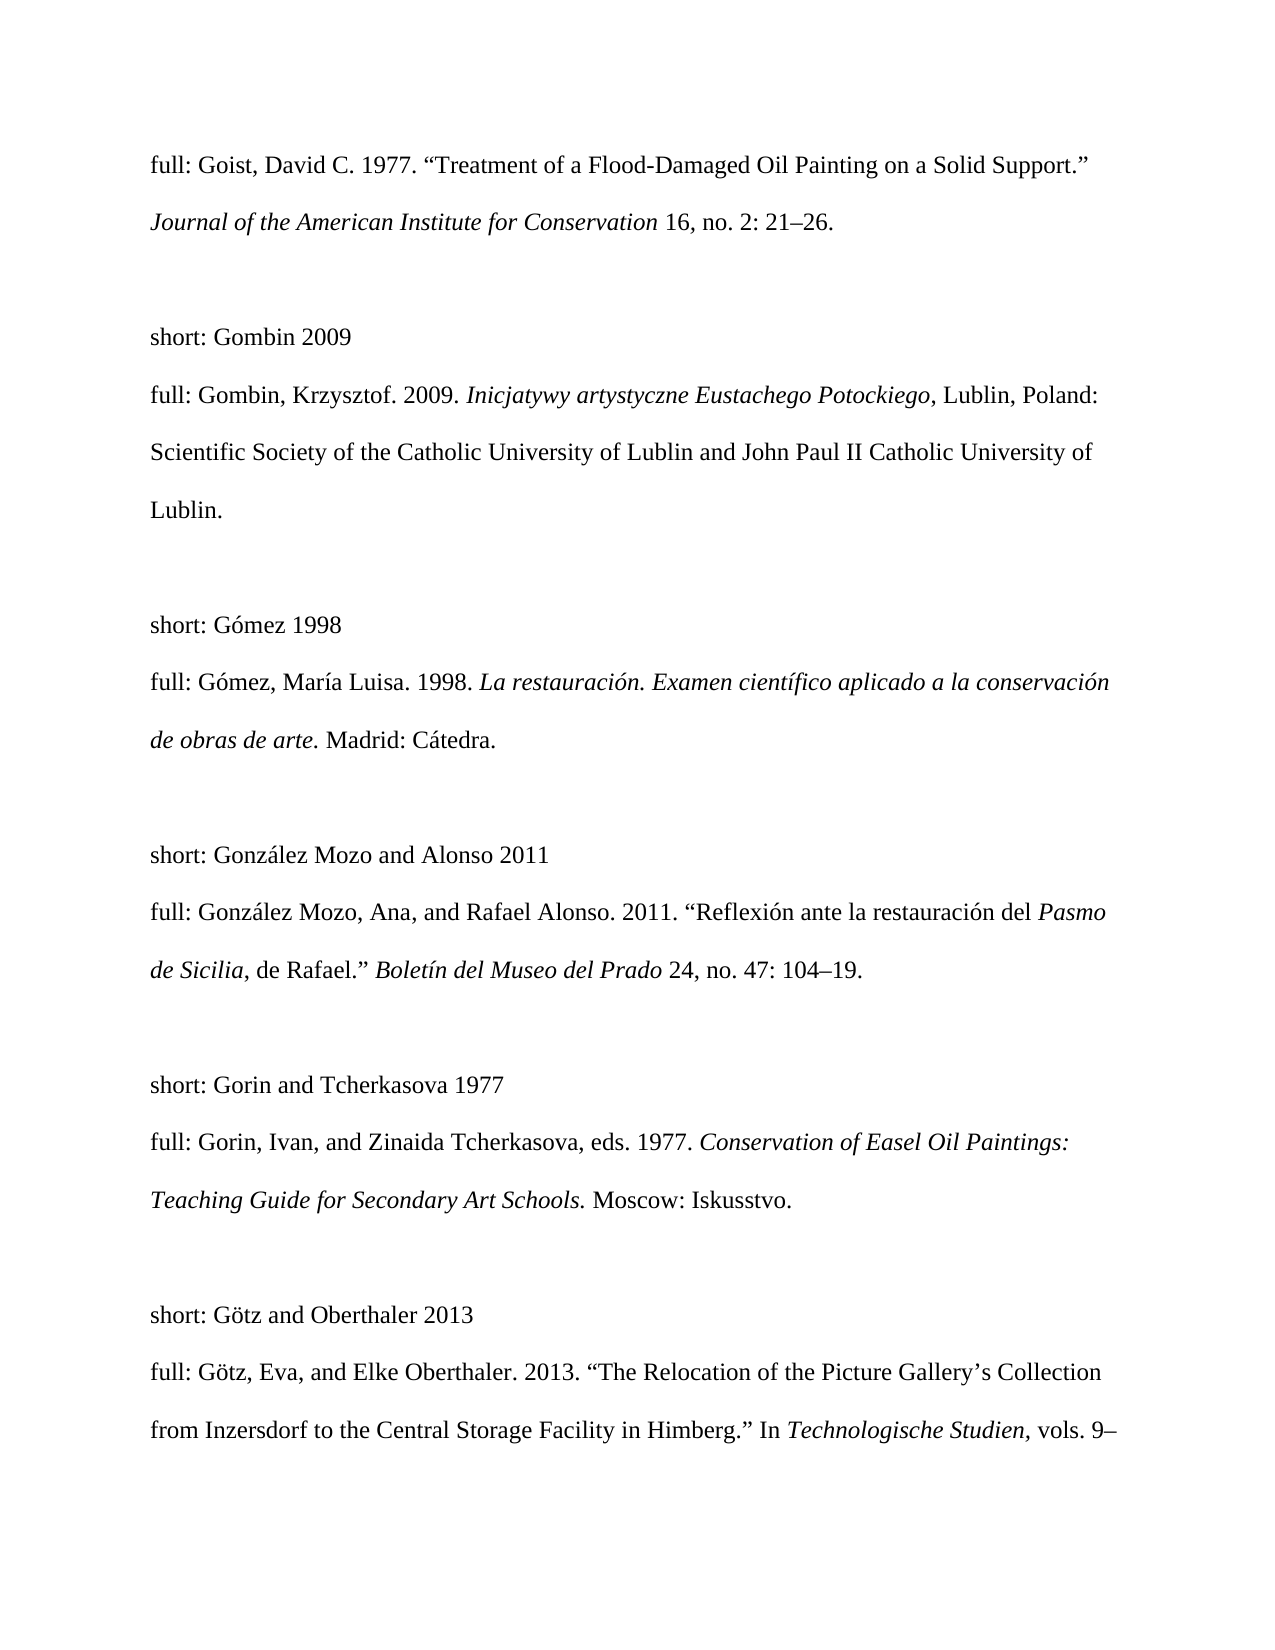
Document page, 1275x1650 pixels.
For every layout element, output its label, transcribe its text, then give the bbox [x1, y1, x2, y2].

text short: Götz and Oberthaler 2013 [150, 1300, 1125, 1329]
text full: Gómez, María Luisa. 1998. La restauración. Examen científico aplicado a la conservación de obras de arte. Madrid: Cátedra. [150, 667, 1125, 754]
text short: Gombin 2009 [150, 322, 1125, 351]
text full: Goist, David C. 1977. “Treatment of a Flood-Damaged Oil Painting on a Solid Support.” Journal of the American Institute for Conservation 16, no. 2: 21–26. [150, 150, 1125, 236]
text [150, 1357, 1125, 1444]
text short: González Mozo and Alonso 2011 [150, 840, 1125, 869]
text full: Gombin, Krzysztof. 2009. Inicjatywy artystyczne Eustachego Potockiego, Lublin, Poland: Scientific Society of the Catholic University of Lublin and John Paul II Catholic University of Lublin. [150, 380, 1125, 524]
text full: González Mozo, Ana, and Rafael Alonso. 2011. “Reflexión ante la restauración del Pasmo de Sicilia, de Rafael.” Boletín del Museo del Prado 24, no. 47: 104–19. [150, 897, 1125, 984]
text short: Gorin and Tcherkasova 1977 [150, 1070, 1125, 1099]
text full: Gorin, Ivan, and Zinaida Tcherkasova, eds. 1977. Conservation of Easel Oil Paintings: Teaching Guide for Secondary Art Schools. Moscow: Iskusstvo. [150, 1127, 1125, 1214]
text short: Gómez 1998 [150, 610, 1125, 639]
